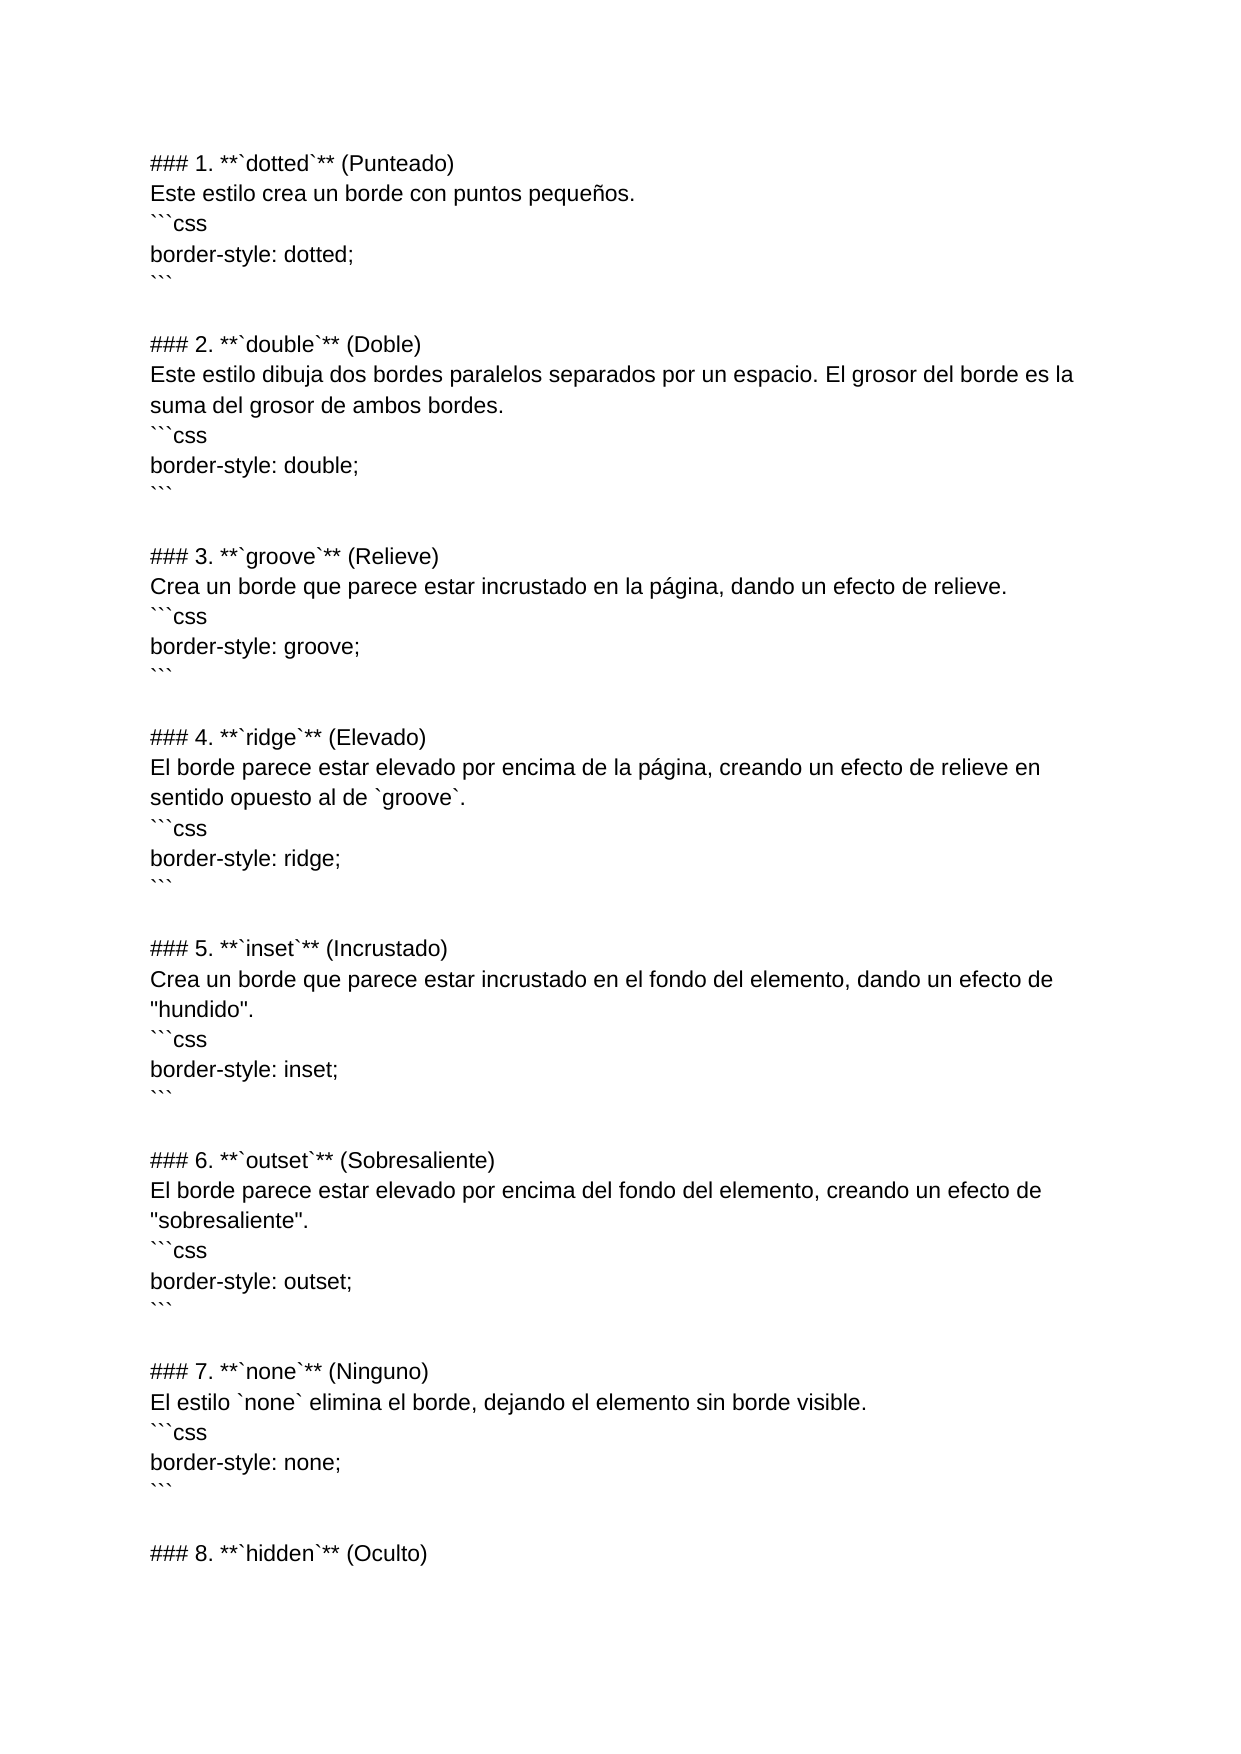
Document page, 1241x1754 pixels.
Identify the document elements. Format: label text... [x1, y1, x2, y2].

text ### 5. **`inset`** (Incrustado) [150, 935, 1090, 962]
text ``` [150, 482, 1090, 509]
text Crea un borde que parece estar incrustado en el fondo del elemento, dando un efecto de "hundido". [150, 966, 1090, 1022]
text ```css [150, 1237, 1090, 1264]
text El borde parece estar elevado por encima de la página, creando un efecto de relieve en sentido opuesto al de `groove`. [150, 754, 1090, 811]
text ### 2. **`double`** (Doble) [150, 331, 1090, 358]
text Crea un borde que parece estar incrustado en la página, dando un efecto de relieve. [150, 573, 1090, 599]
text El estilo `none` elimina el borde, dejando el elemento sin borde visible. [150, 1388, 1090, 1415]
text ### 8. **`hidden`** (Oculto) [150, 1539, 1090, 1566]
text ### 3. **`groove`** (Relieve) [150, 543, 1090, 569]
text ``` [150, 663, 1090, 690]
text Este estilo crea un borde con puntos pequeños. [150, 180, 1090, 207]
text border-style: dotted; [150, 241, 1090, 267]
text ### 7. **`none`** (Ninguno) [150, 1358, 1090, 1385]
text ``` [150, 1479, 1090, 1506]
text ``` [150, 1086, 1090, 1113]
text ```css [150, 1026, 1090, 1052]
text Este estilo dibuja dos bordes paralelos separados por un espacio. El grosor del borde es la suma del grosor de ambos bordes. [150, 361, 1090, 418]
text border-style: none; [150, 1449, 1090, 1475]
text border-style: ridge; [150, 845, 1090, 871]
text ```css [150, 814, 1090, 841]
text border-style: outset; [150, 1268, 1090, 1294]
text ### 4. **`ridge`** (Elevado) [150, 724, 1090, 750]
text ```css [150, 603, 1090, 629]
text ``` [150, 875, 1090, 901]
text El borde parece estar elevado por encima del fondo del elemento, creando un efecto de "sobresaliente". [150, 1177, 1090, 1234]
text ``` [150, 1298, 1090, 1324]
text border-style: double; [150, 452, 1090, 478]
text ```css [150, 210, 1090, 237]
text border-style: groove; [150, 633, 1090, 660]
text ### 1. **`dotted`** (Punteado) [150, 150, 1090, 176]
text border-style: inset; [150, 1056, 1090, 1083]
text ### 6. **`outset`** (Sobresaliente) [150, 1147, 1090, 1173]
text ```css [150, 422, 1090, 448]
text ```css [150, 1419, 1090, 1445]
text ``` [150, 271, 1090, 297]
